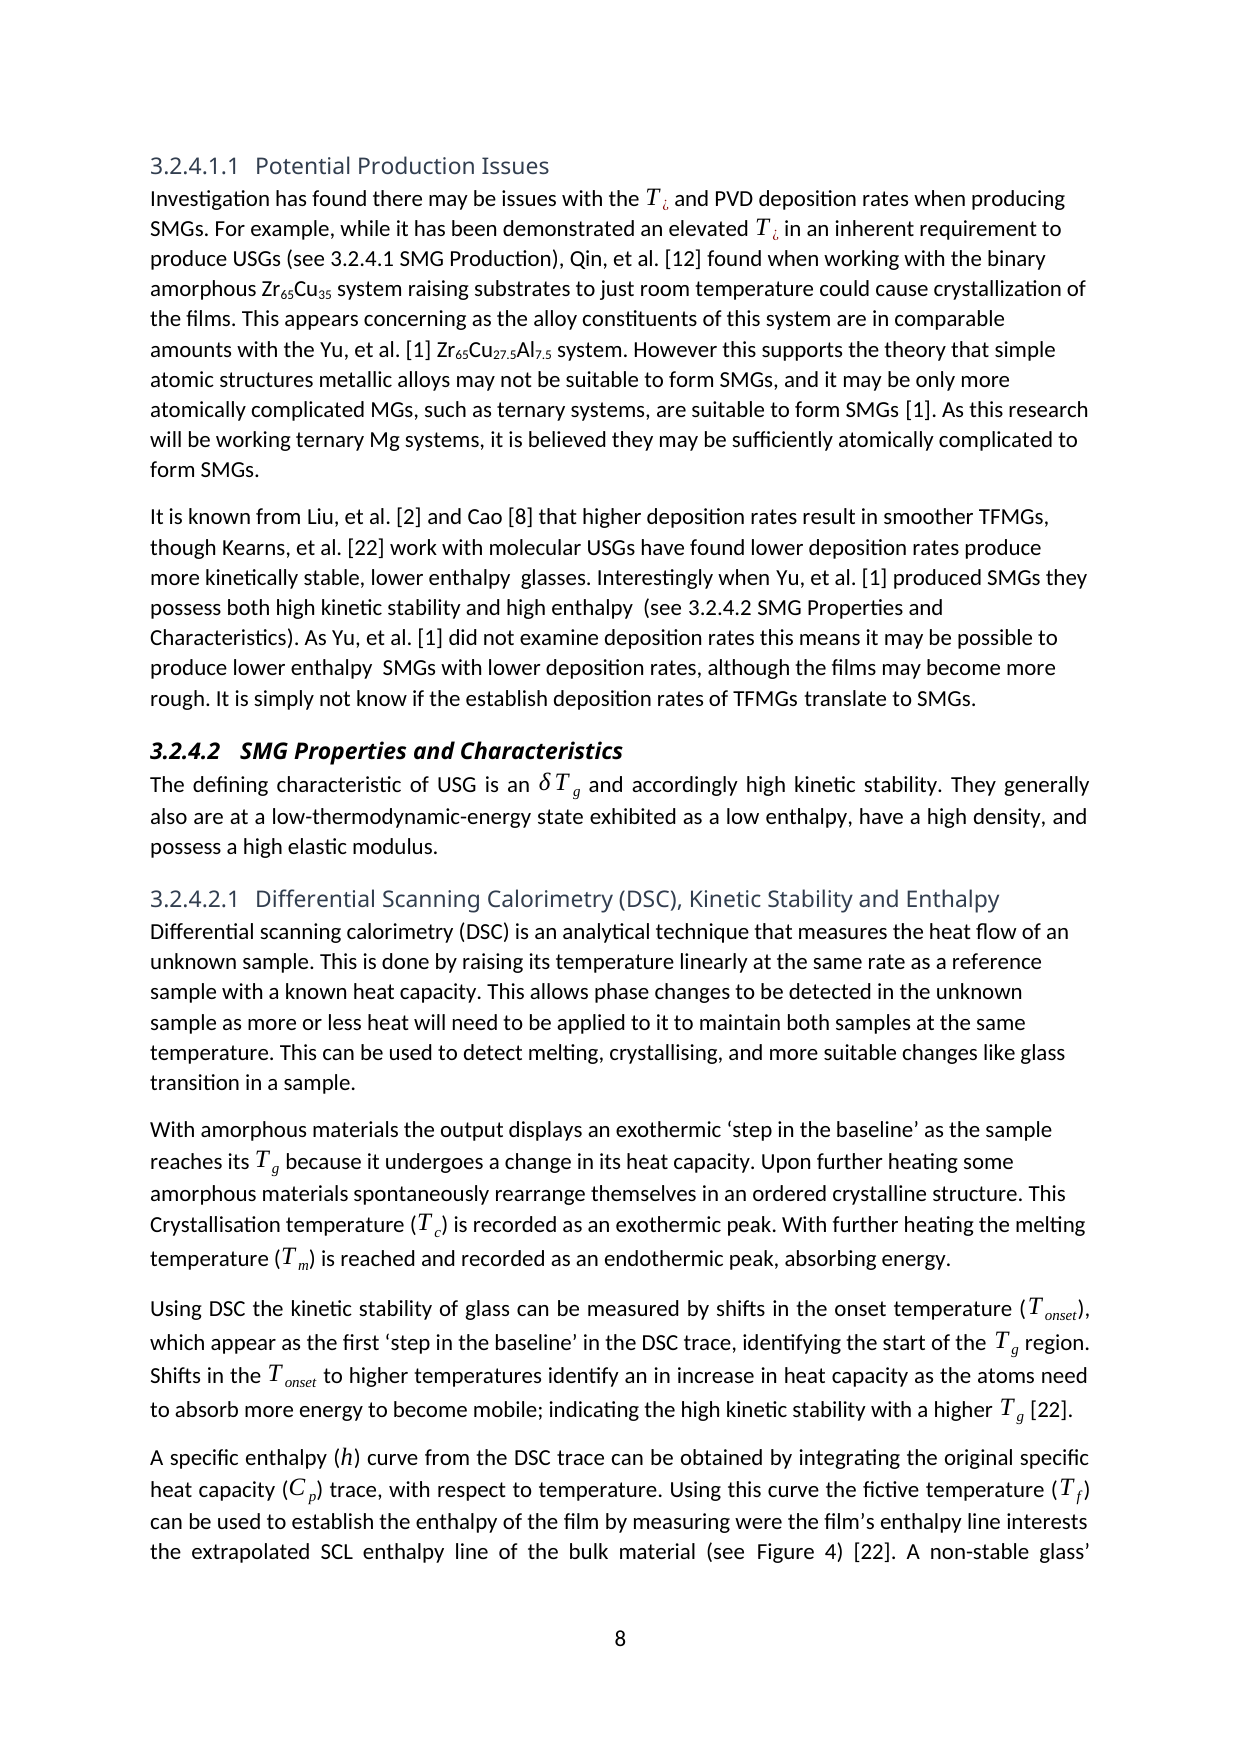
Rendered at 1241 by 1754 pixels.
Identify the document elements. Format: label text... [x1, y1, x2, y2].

text With amorphous materials the output displays an exothermic ‘step in the baseline’ as the sample reaches its because it undergoes a change in its heat capacity. Upon further heating some amorphous materials spontaneously rearrange themselves in an ordered crystalline structure. This Crystallisation temperature () is recorded as an exothermic peak. With further heating the melting temperature () is reached and recorded as an endothermic peak, absorbing energy. [150, 1115, 1090, 1274]
text The defining characteristic of USG is an and accordingly high kinetic stability. They generally also are at a low-thermodynamic-energy state exhibited as a low enthalpy, have a high density, and possess a high elastic modulus. [150, 768, 1090, 860]
text Investigation has found there may be issues with the and PVD deposition rates when producing SMGs. For example, while it has been demonstrated an elevated in an inherent requirement to produce USGs (see 3.2.4.1 SMG Production), Qin, et al. [12] found when working with the binary amorphous Zr65Cu35 system raising substrates to just room temperature could cause crystallization of the films. This appears concerning as the alloy constituents of this system are in comparable amounts with the Yu, et al. [1] Zr65Cu27.5Al7.5 system. However this supports the theory that simple atomic structures metallic alloys may not be suitable to form SMGs, and it may be only more atomically complicated MGs, such as ternary systems, are suitable to form SMGs [1]. As this research will be working ternary Mg systems, it is believed they may be sufficiently atomically complicated to form SMGs. [150, 184, 1090, 484]
text It is known from Liu, et al. [2] and Cao [8] that higher deposition rates result in smoother TFMGs, though Kearns, et al. [22] work with molecular USGs have found lower deposition rates produce more kinetically stable, lower enthalpy glasses. Interestingly when Yu, et al. [1] produced SMGs they possess both high kinetic stability and high enthalpy (see 3.2.4.2 SMG Properties and Characteristics). As Yu, et al. [1] did not examine deposition rates this means it may be possible to produce lower enthalpy SMGs with lower deposition rates, although the films may become more rough. It is simply not know if the establish deposition rates of TFMGs translate to SMGs. [150, 502, 1090, 712]
text Using DSC the kinetic stability of glass can be measured by shifts in the onset temperature (), which appear as the first ‘step in the baseline’ in the DSC trace, identifying the start of the region. Shifts in the to higher temperatures identify an in increase in heat capacity as the atoms need to absorb more energy to become mobile; indicating the high kinetic stability with a higher [22]. [150, 1293, 1090, 1425]
subtitle SMG Properties and Characteristics [150, 735, 1090, 766]
subtitle Potential Production Issues [150, 150, 1090, 181]
text Differential scanning calorimetry (DSC) is an analytical technique that measures the heat flow of an unknown sample. This is done by raising its temperature linearly at the same rate as a reference sample with a known heat capacity. This allows phase changes to be detected in the unknown sample as more or less heat will need to be applied to it to maintain both samples at the same temperature. This can be used to detect melting, crystallising, and more suitable changes like glass transition in a sample. [150, 917, 1090, 1096]
subtitle Differential Scanning Calorimetry (DSC), Kinetic Stability and Enthalpy [150, 883, 1090, 914]
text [150, 1443, 1090, 1566]
